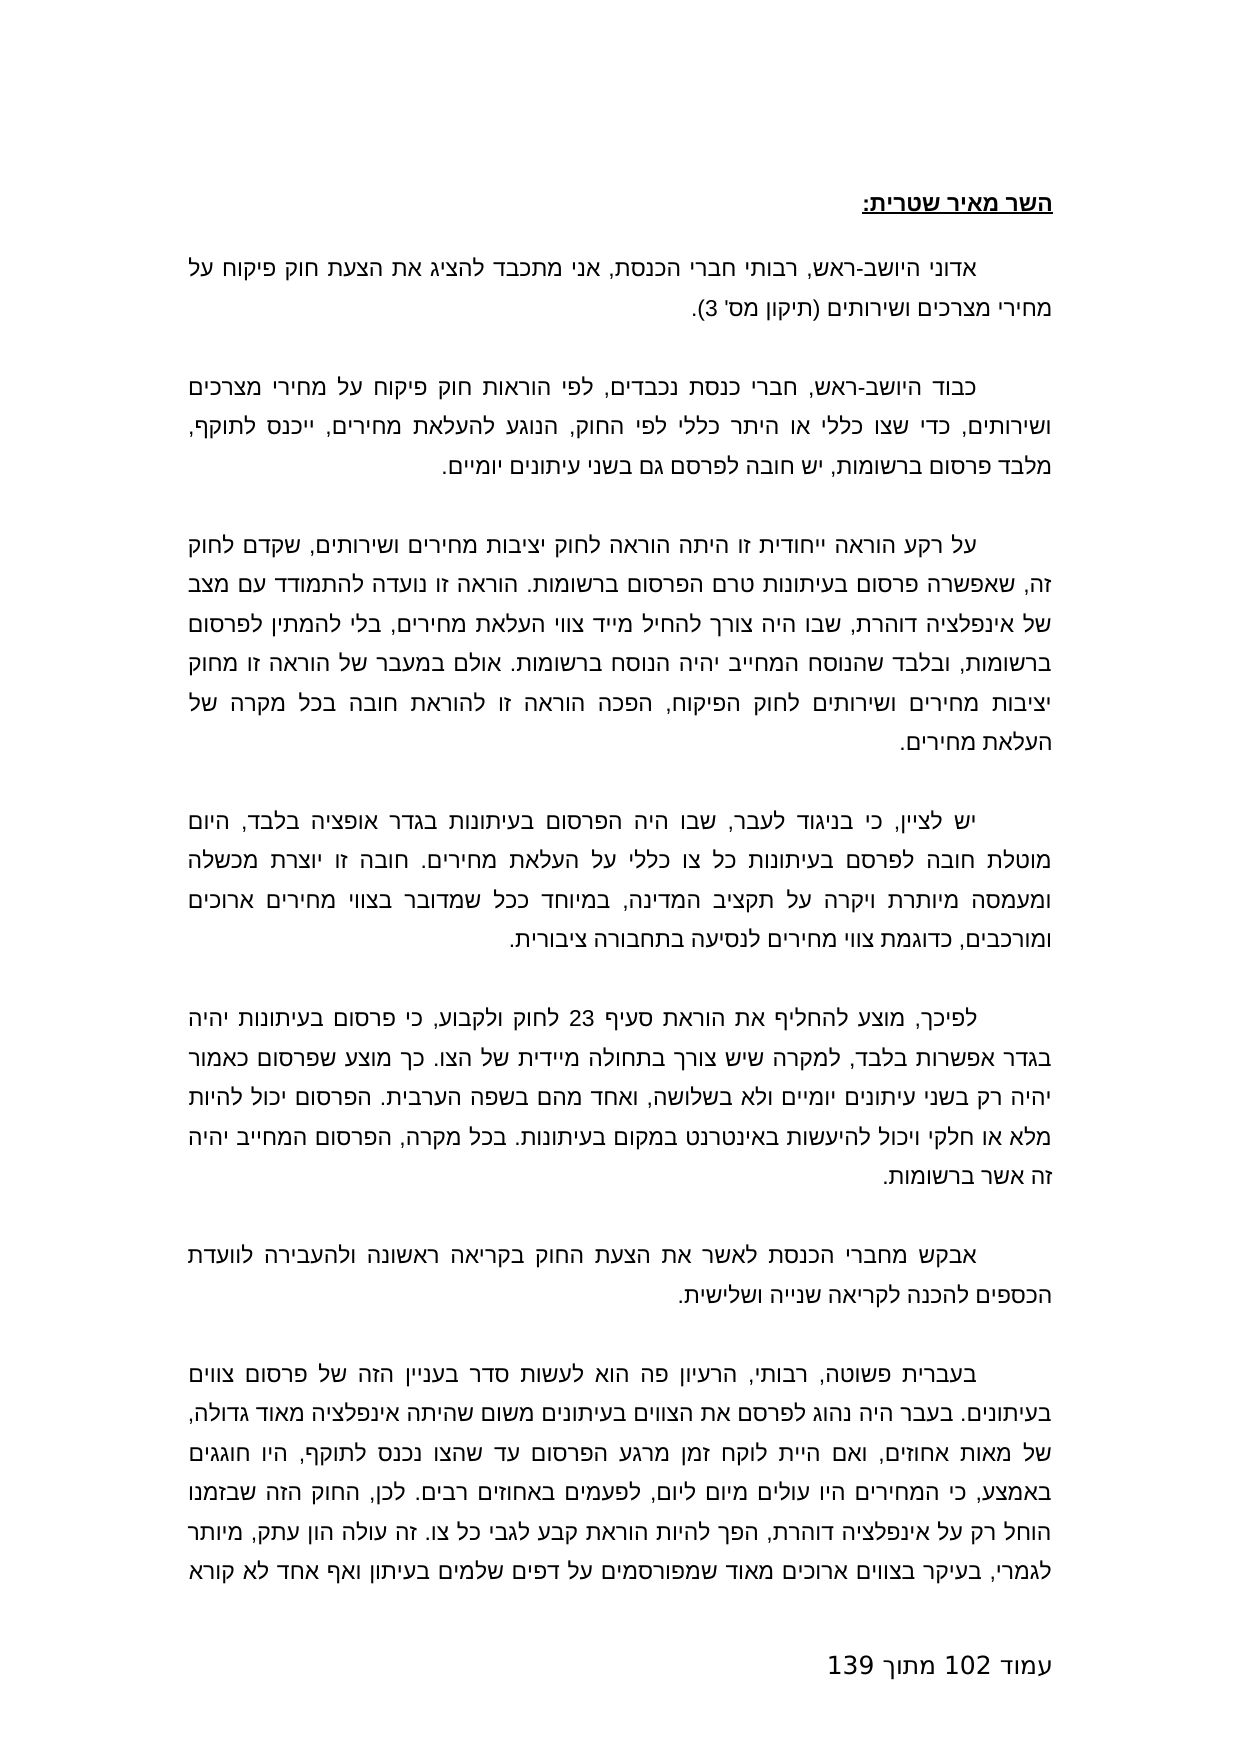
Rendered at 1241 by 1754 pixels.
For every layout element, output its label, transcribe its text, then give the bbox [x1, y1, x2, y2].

text אבקש מחברי הכנסת לאשר את הצעת החוק בקריאה ראשונה ולהעבירה לוועדת הכספים להכנה לקריאה שנייה ושלישית. [187, 1242, 1053, 1308]
text לפיכך, מוצע להחליף את הוראת סעיף 23 לחוק ולקבוע, כי פרסום בעיתונות יהיה בגדר אפשרות בלבד, למקרה שיש צורך בתחולה מיידית של הצו. כך מוצע שפרסום כאמור יהיה רק בשני עיתונים יומיים ולא בשלושה, ואחד מהם בשפה הערבית. הפרסום יכול להיות מלא או חלקי ויכול להיעשות באינטרנט במקום בעיתונות. בכל מקרה, הפרסום המחייב יהיה זה אשר ברשומות. [187, 1005, 1053, 1190]
text השר מאיר שטרית: [187, 189, 1053, 216]
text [187, 1361, 1053, 1584]
text אדוני היושב-ראש, רבותי חברי הכנסת, אני מתכבד להציג את הצעת חוק פיקוח על מחירי מצרכים ושירותים (תיקון מס' 3). [187, 255, 1053, 321]
text כבוד היושב-ראש, חברי כנסת נכבדים, לפי הוראות חוק פיקוח על מחירי מצרכים ושירותים, כדי שצו כללי או היתר כללי לפי החוק, הנוגע להעלאת מחירים, ייכנס לתוקף, מלבד פרסום ברשומות, יש חובה לפרסם גם בשני עיתונים יומיים. [187, 374, 1053, 479]
text על רקע הוראה ייחודית זו היתה הוראה לחוק יציבות מחירים ושירותים, שקדם לחוק זה, שאפשרה פרסום בעיתונות טרם הפרסום ברשומות. הוראה זו נועדה להתמודד עם מצב של אינפלציה דוהרת, שבו היה צורך להחיל מייד צווי העלאת מחירים, בלי להמתין לפרסום ברשומות, ובלבד שהנוסח המחייב יהיה הנוסח ברשומות. אולם במעבר של הוראה זו מחוק יציבות מחירים ושירותים לחוק הפיקוח, הפכה הוראה זו להוראת חובה בכל מקרה של העלאת מחירים. [187, 532, 1053, 755]
text יש לציין, כי בניגוד לעבר, שבו היה הפרסום בעיתונות בגדר אופציה בלבד, היום מוטלת חובה לפרסם בעיתונות כל צו כללי על העלאת מחירים. חובה זו יוצרת מכשלה ומעמסה מיותרת ויקרה על תקציב המדינה, במיוחד ככל שמדובר בצווי מחירים ארוכים ומורכבים, כדוגמת צווי מחירים לנסיעה בתחבורה ציבורית. [187, 808, 1053, 953]
